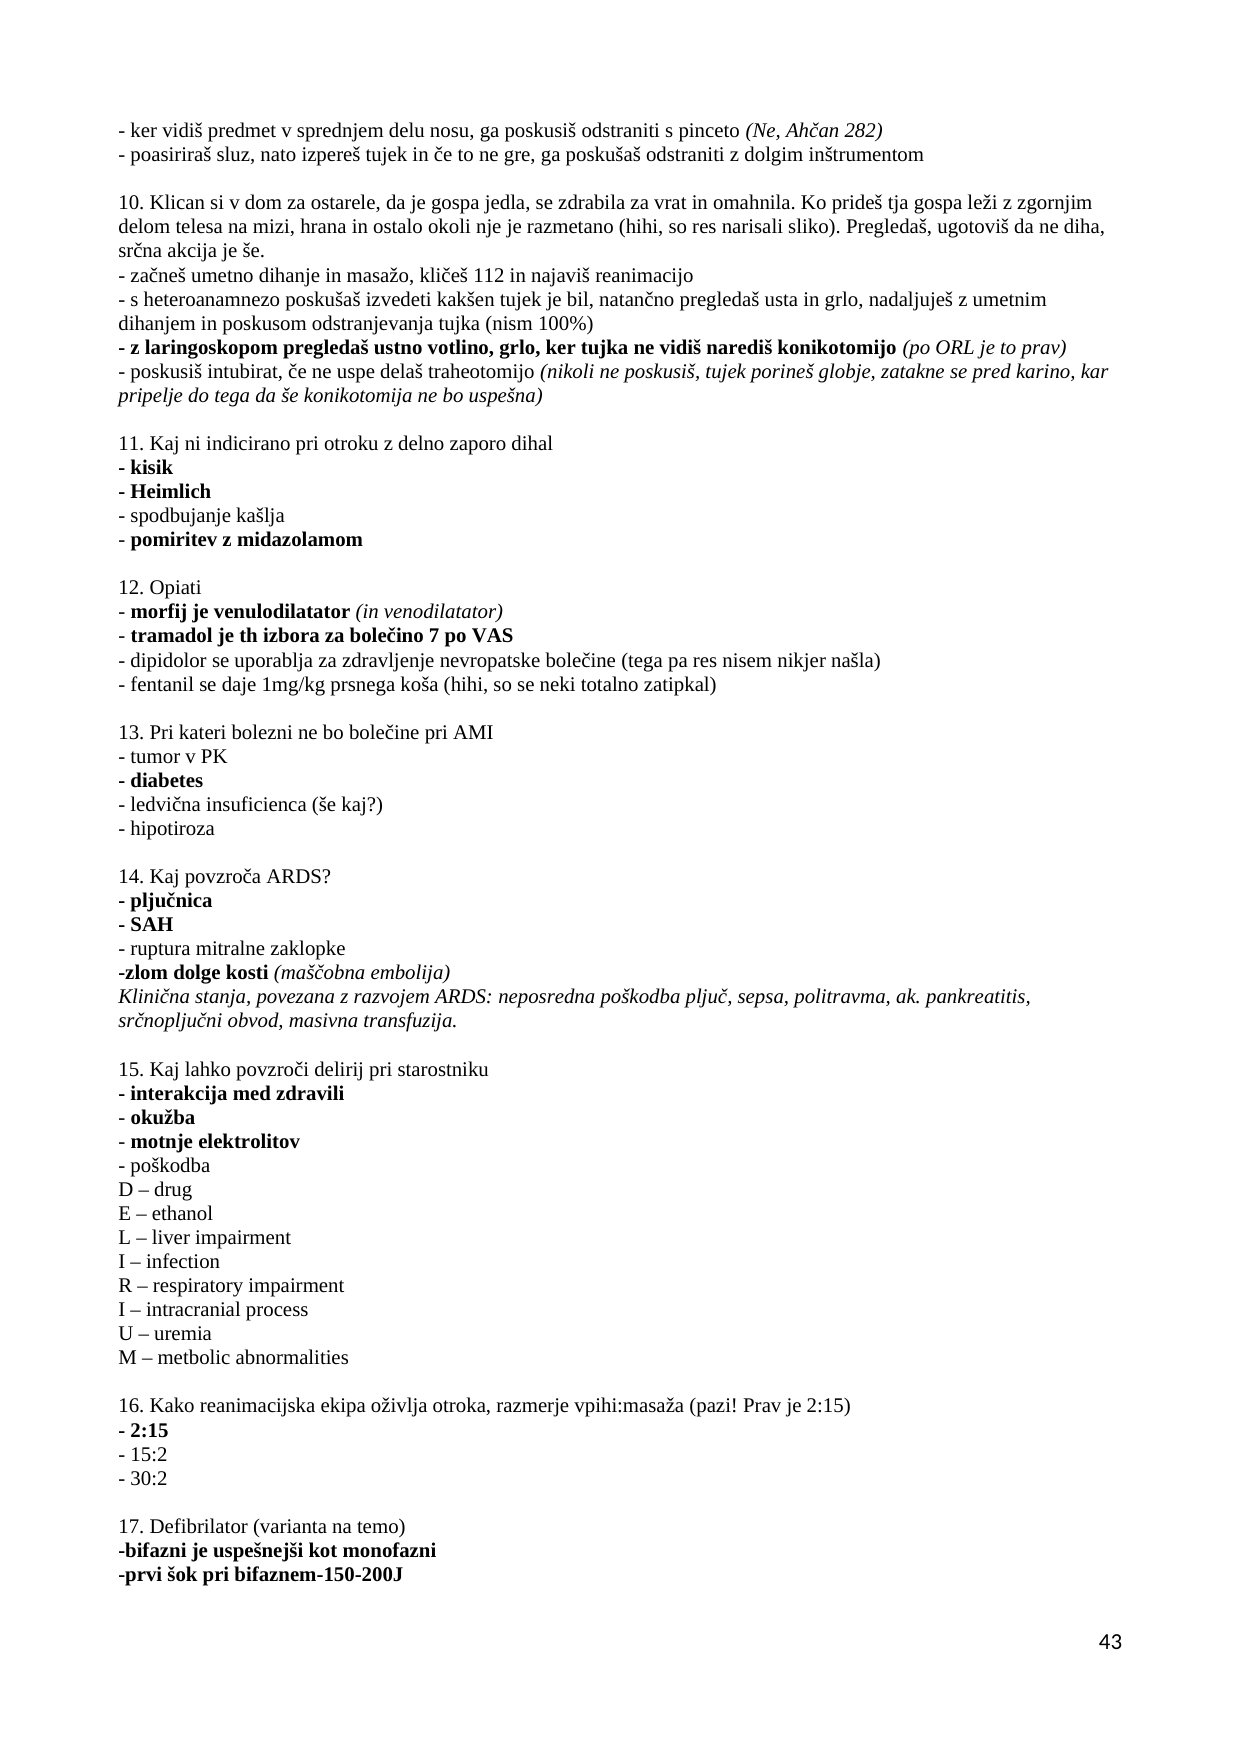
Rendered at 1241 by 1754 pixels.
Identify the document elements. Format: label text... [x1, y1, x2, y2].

text E – ethanol [118, 1201, 1122, 1225]
text I – infection [118, 1249, 1122, 1273]
text R – respiratory impairment [118, 1273, 1122, 1297]
text 11. Kaj ni indicirano pri otroku z delno zaporo dihal - kisik - Heimlich - spodbujanje kašlja - pomiritev z midazolamom [118, 431, 1122, 551]
text 16. Kako reanimacijska ekipa oživlja otroka, razmerje vpihi:masaža (pazi! Prav je 2:15) - 2:15 - 15:2 - 30:2 [118, 1393, 1122, 1490]
text 10. Klican si v dom za ostarele, da je gospa jedla, se zdrabila za vrat in omahnila. Ko prideš tja gospa leži z zgornjim delom telesa na mizi, hrana in ostalo okoli nje je razmetano (hihi, so res narisali sliko). Pregledaš, ugotoviš da ne diha, srčna akcija je še. - začneš umetno dihanje in masažo, kličeš 112 in najaviš reanimacijo - s heteroanamnezo poskušaš izvedeti kakšen tujek je bil, natančno pregledaš usta in grlo, nadaljuješ z umetnim dihanjem in poskusom odstranjevanja tujka (nism 100%) - z laringoskopom pregledaš ustno votlino, grlo, ker tujka ne vidiš narediš konikotomijo (po ORL je to prav) - poskusiš intubirat, če ne uspe delaš traheotomijo (nikoli ne poskusiš, tujek porineš globje, zatakne se pred karino, kar pripelje do tega da še konikotomija ne bo uspešna) [118, 166, 1122, 407]
text 13. Pri kateri bolezni ne bo bolečine pri AMI - tumor v PK - diabetes - ledvična insuficienca (še kaj?) - hipotiroza [118, 720, 1122, 840]
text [118, 1514, 1122, 1586]
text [118, 118, 1122, 166]
text Klinična stanja, povezana z razvojem ARDS: neposredna poškodba pljuč, sepsa, politravma, ak. pankreatitis, srčnopljučni obvod, masivna transfuzija. [118, 984, 1122, 1032]
text U – uremia [118, 1321, 1122, 1345]
text M – metbolic abnormalities [118, 1345, 1122, 1369]
text 12. Opiati - morfij je venulodilatator (in venodilatator) - tramadol je th izbora za bolečino 7 po VAS - dipidolor se uporablja za zdravljenje nevropatske bolečine (tega pa res nisem nikjer našla) - fentanil se daje 1mg/kg prsnega koša (hihi, so se neki totalno zatipkal) [118, 575, 1122, 696]
text 14. Kaj povzroča ARDS? - pljučnica - SAH - ruptura mitralne zaklopke -zlom dolge kosti (maščobna embolija) [118, 864, 1122, 984]
text I – intracranial process [118, 1297, 1122, 1321]
text D – drug [118, 1177, 1122, 1201]
text 15. Kaj lahko povzroči delirij pri starostniku - interakcija med zdravili - okužba - motnje elektrolitov - poškodba [118, 1057, 1122, 1177]
text L – liver impairment [118, 1225, 1122, 1249]
